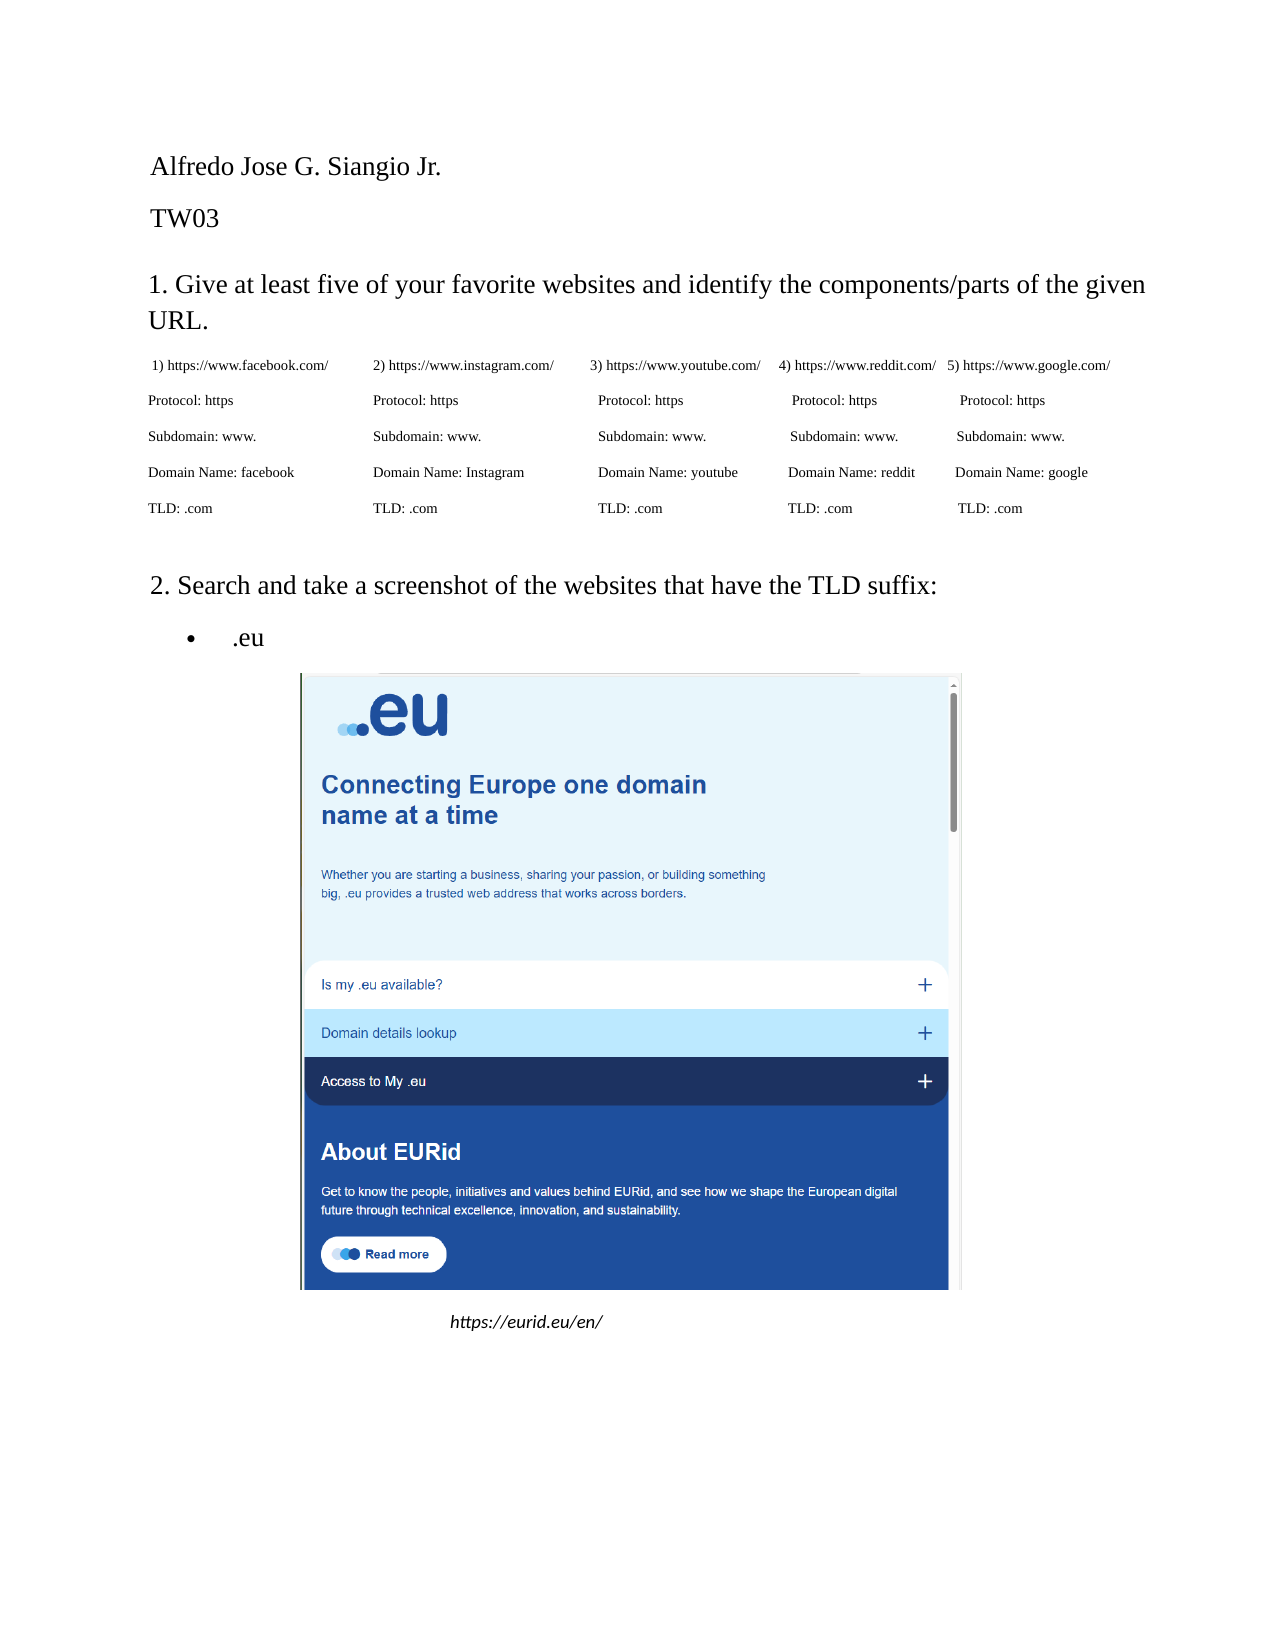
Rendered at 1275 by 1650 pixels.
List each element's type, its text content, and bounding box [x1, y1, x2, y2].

text https://eurid.eu/en/ [375, 1310, 1125, 1333]
picture [300, 673, 962, 1290]
text 2. Search and take a screenshot of the websites that have the TLD suffix: [150, 569, 1125, 600]
text Alfredo Jose G. Siangio Jr. [150, 150, 1125, 181]
list .eu [187, 622, 1125, 653]
text TW03 [150, 202, 1125, 233]
